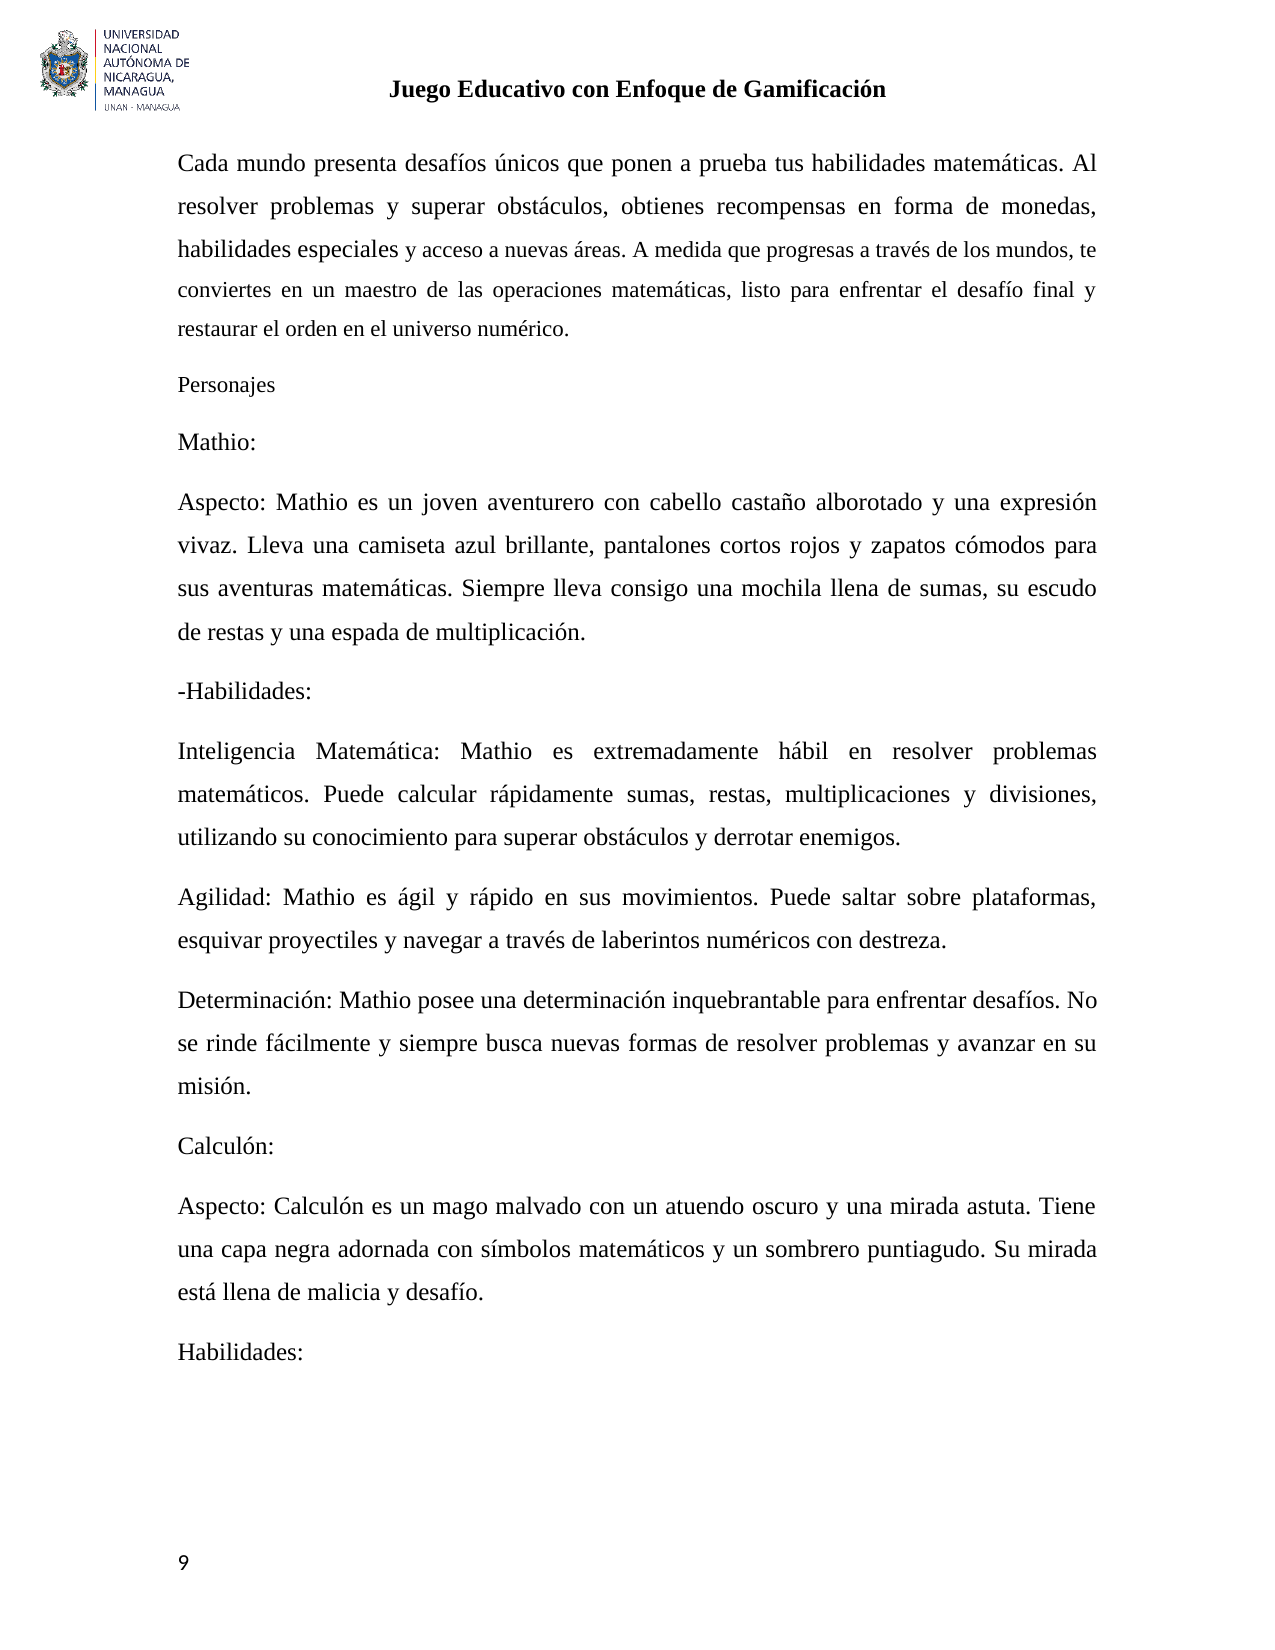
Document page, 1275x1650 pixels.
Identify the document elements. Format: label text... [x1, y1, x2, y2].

text Personajes [177, 371, 1098, 398]
text Cada mundo presenta desafíos únicos que ponen a prueba tus habilidades matemáticas. Al resolver problemas y superar obstáculos, obtienes recompensas en forma de monedas, habilidades especiales y acceso a nuevas áreas. A medida que progresas a través de los mundos, te conviertes en un maestro de las operaciones matemáticas, listo para enfrentar el desafío final y restaurar el orden en el universo numérico. [177, 148, 1098, 342]
text -Habilidades: [177, 676, 1098, 705]
text Agilidad: Mathio es ágil y rápido en sus movimientos. Puede saltar sobre plataformas, esquivar proyectiles y navegar a través de laberintos numéricos con destreza. [177, 882, 1098, 954]
picture [3, 0, 229, 141]
text Aspecto: Mathio es un joven aventurero con cabello castaño alborotado y una expresión vivaz. Lleva una camiseta azul brillante, pantalones cortos rojos y zapatos cómodos para sus aventuras matemáticas. Siempre lleva consigo una mochila llena de sumas, su escudo de restas y una espada de multiplicación. [177, 487, 1098, 645]
text Aspecto: Calculón es un mago malvado con un atuendo oscuro y una mirada astuta. Tiene una capa negra adornada con símbolos matemáticos y un sombrero puntiagudo. Su mirada está llena de malicia y desafío. [177, 1191, 1098, 1306]
text Calculón: [177, 1131, 1098, 1160]
text Determinación: Mathio posee una determinación inquebrantable para enfrentar desafíos. No se rinde fácilmente y siempre busca nuevas formas de resolver problemas y avanzar en su misión. [177, 985, 1098, 1100]
text Inteligencia Matemática: Mathio es extremadamente hábil en resolver problemas matemáticos. Puede calcular rápidamente sumas, restas, multiplicaciones y divisiones, utilizando su conocimiento para superar obstáculos y derrotar enemigos. [177, 736, 1098, 851]
text Mathio: [177, 427, 1098, 456]
text Habilidades: [177, 1337, 1098, 1366]
